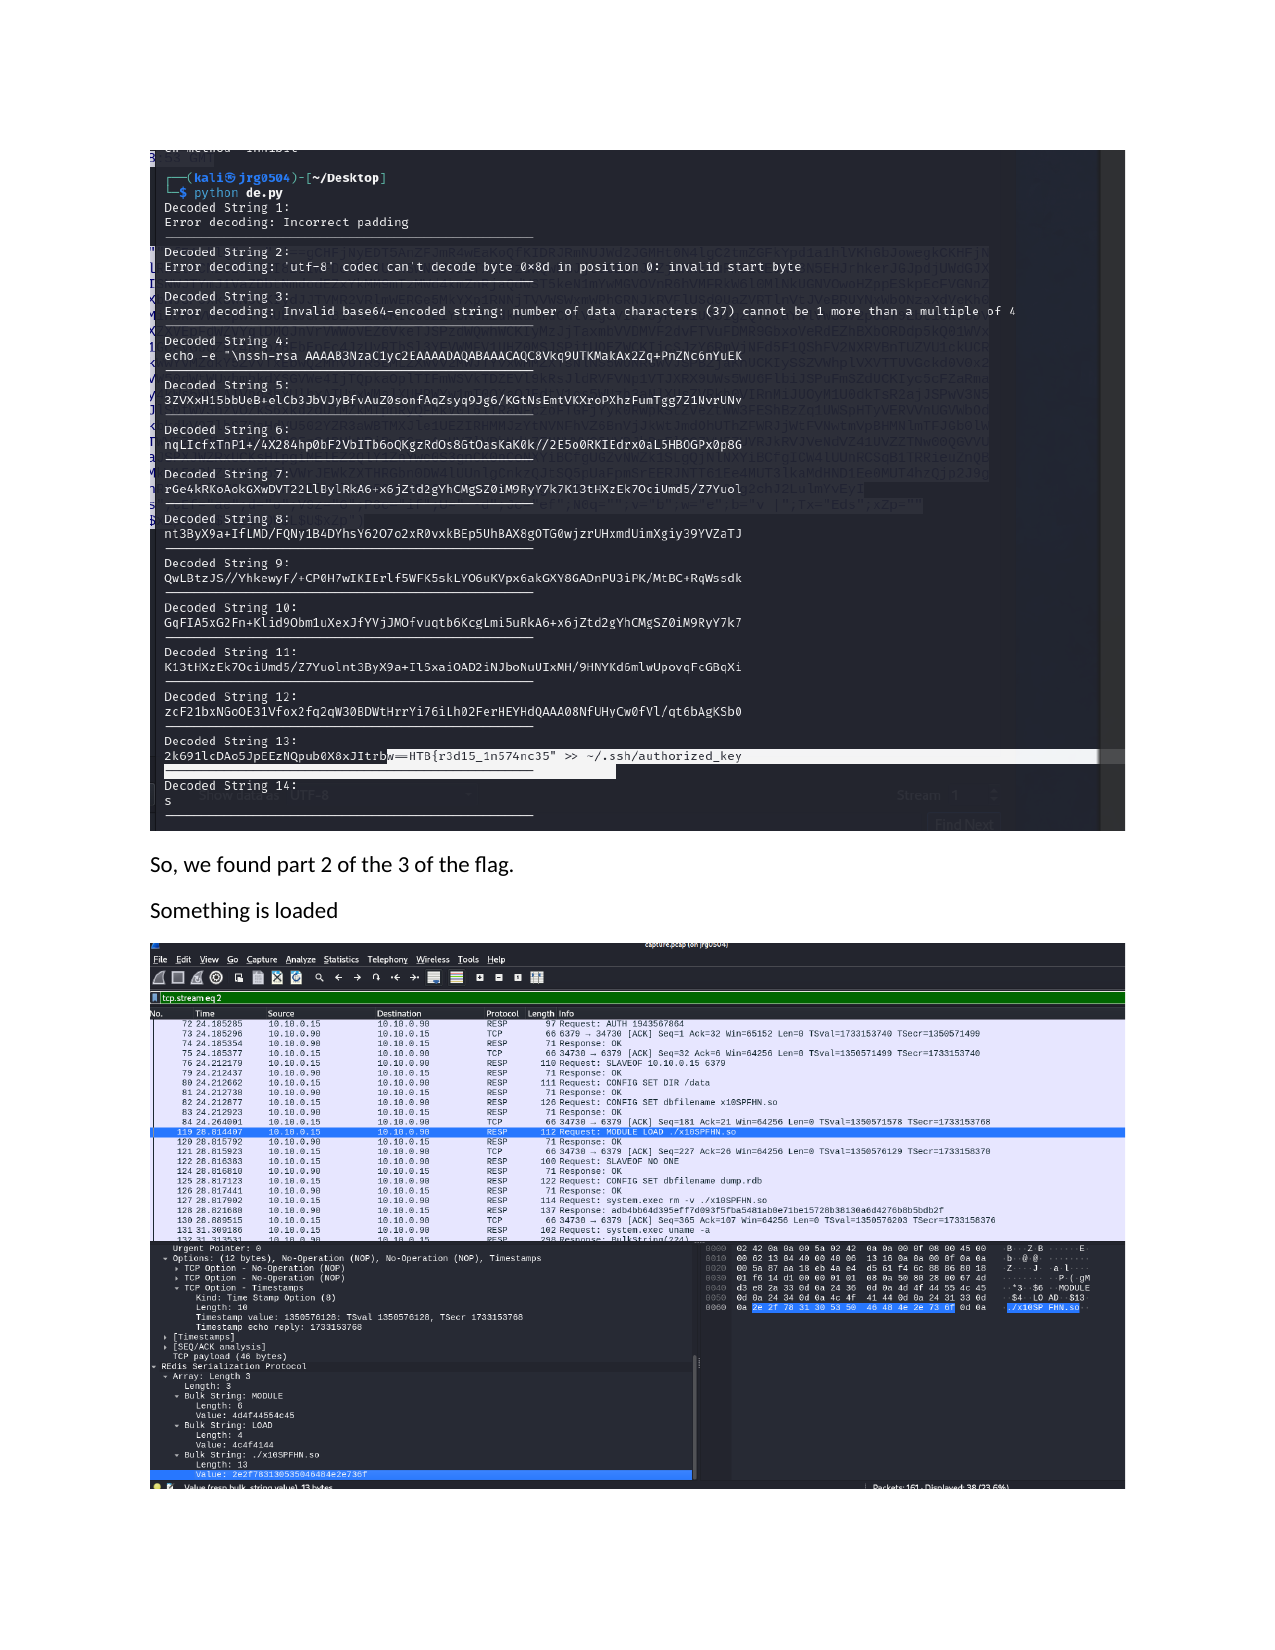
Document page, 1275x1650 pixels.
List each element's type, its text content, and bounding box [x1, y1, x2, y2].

text Something is loaded [150, 897, 1125, 924]
text So, we found part 2 of the 3 of the flag. [150, 850, 1125, 878]
picture [150, 150, 1125, 831]
picture [150, 943, 1125, 1489]
